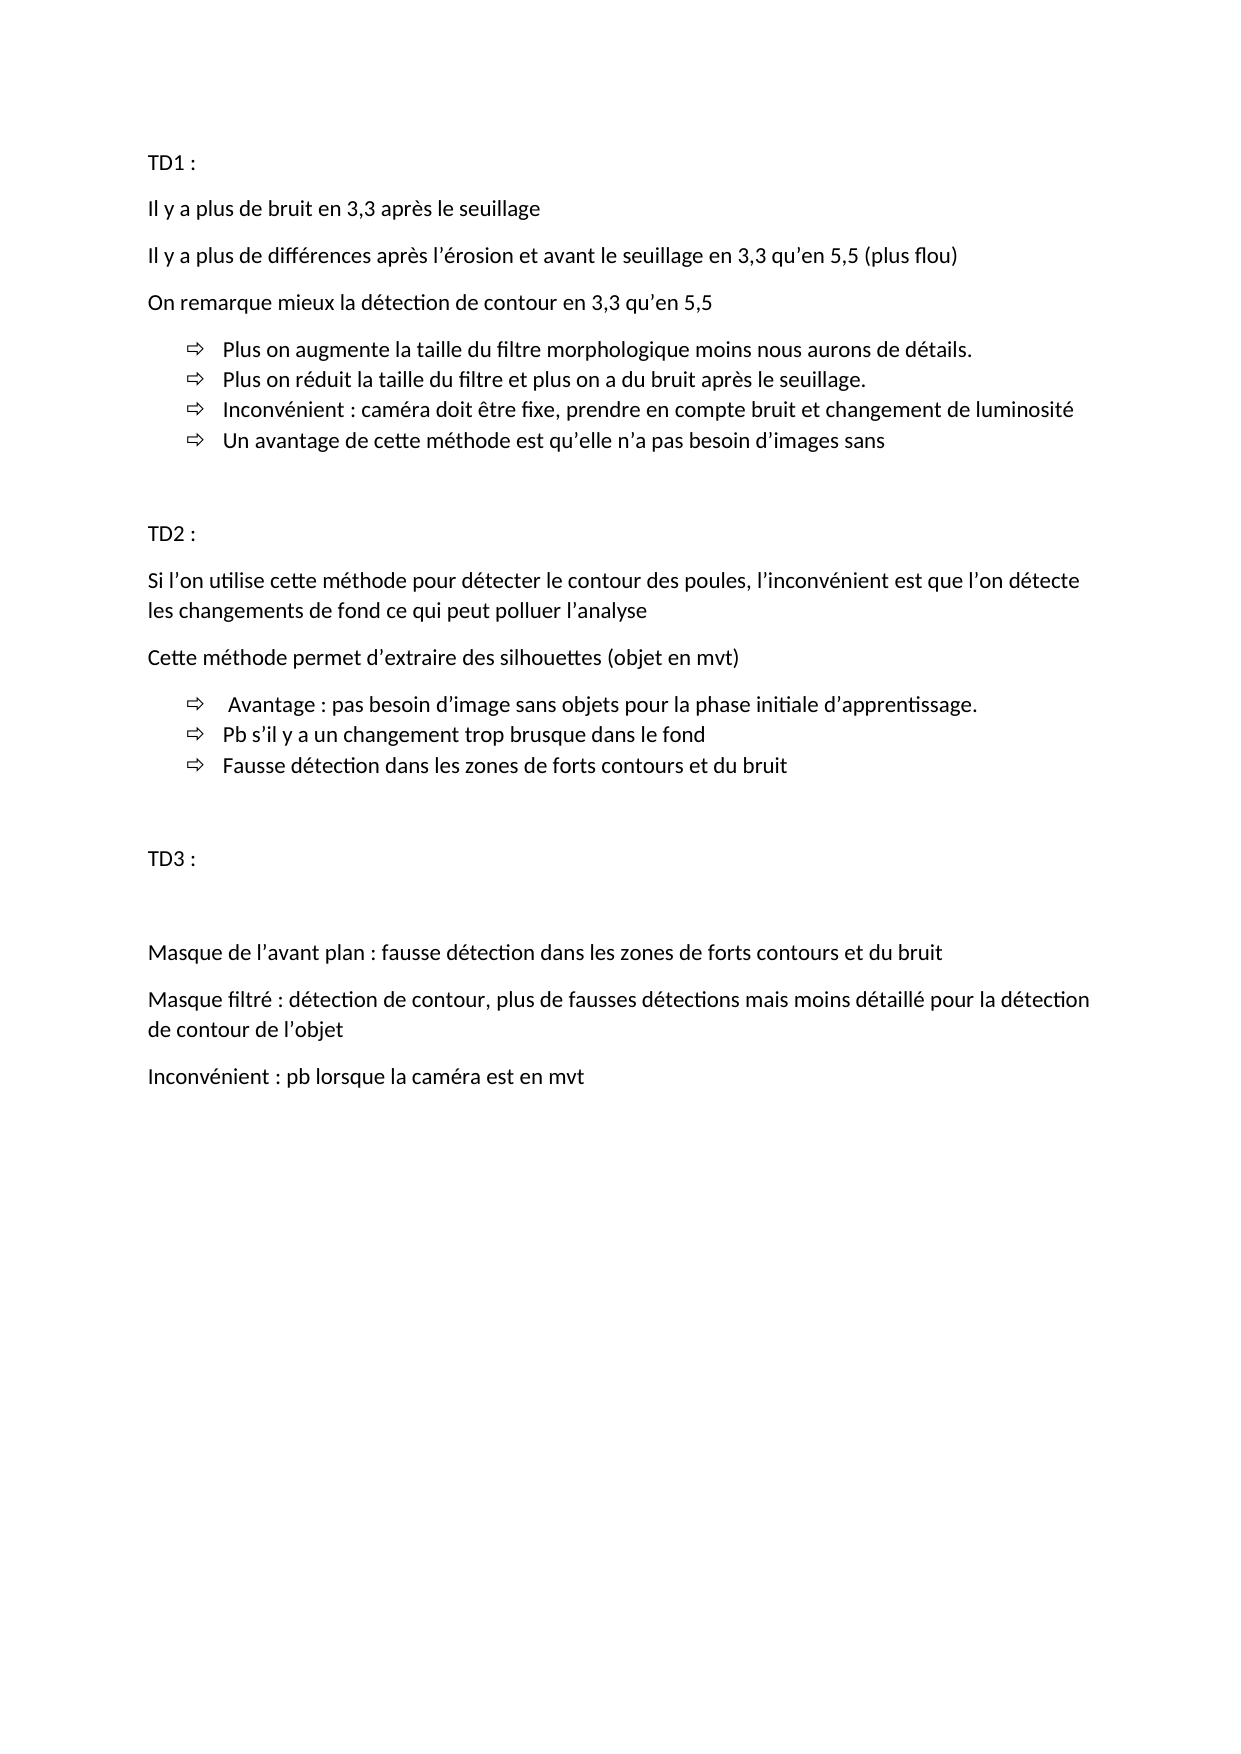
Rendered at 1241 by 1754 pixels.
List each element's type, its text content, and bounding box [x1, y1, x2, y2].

text Cette méthode permet d’extraire des silhouettes (objet en mvt) [148, 643, 1093, 671]
text Masque de l’avant plan : fausse détection dans les zones de forts contours et du bruit [148, 938, 1093, 966]
text Inconvénient : pb lorsque la caméra est en mvt [148, 1062, 1093, 1090]
text Il y a plus de différences après l’érosion et avant le seuillage en 3,3 qu’en 5,5 (plus flou) [148, 241, 1093, 269]
text Si l’on utilise cette méthode pour détecter le contour des poules, l’inconvénient est que l’on détecte les changements de fond ce qui peut polluer l’analyse [148, 566, 1093, 624]
list Inconvénient : caméra doit être fixe, prendre en compte bruit et changement de luminosité [185, 396, 1093, 423]
list Avantage : pas besoin d’image sans objets pour la phase initiale d’apprentissage. [185, 690, 1093, 718]
list Plus on augmente la taille du filtre morphologique moins nous aurons de détails. [185, 335, 1093, 363]
text TD1 : [148, 148, 1093, 176]
text TD3 : [148, 844, 1093, 872]
list Un avantage de cette méthode est qu’elle n’a pas besoin d’images sans [185, 426, 1093, 454]
text Masque filtré : détection de contour, plus de fausses détections mais moins détaillé pour la détection de contour de l’objet [148, 985, 1093, 1043]
text On remarque mieux la détection de contour en 3,3 qu’en 5,5 [148, 288, 1093, 316]
text TD2 : [148, 519, 1093, 547]
list Pb s’il y a un changement trop brusque dans le fond [185, 721, 1093, 748]
text Il y a plus de bruit en 3,3 après le seuillage [148, 194, 1093, 222]
list Plus on réduit la taille du filtre et plus on a du bruit après le seuillage. [185, 365, 1093, 393]
list Fausse détection dans les zones de forts contours et du bruit [185, 751, 1093, 779]
